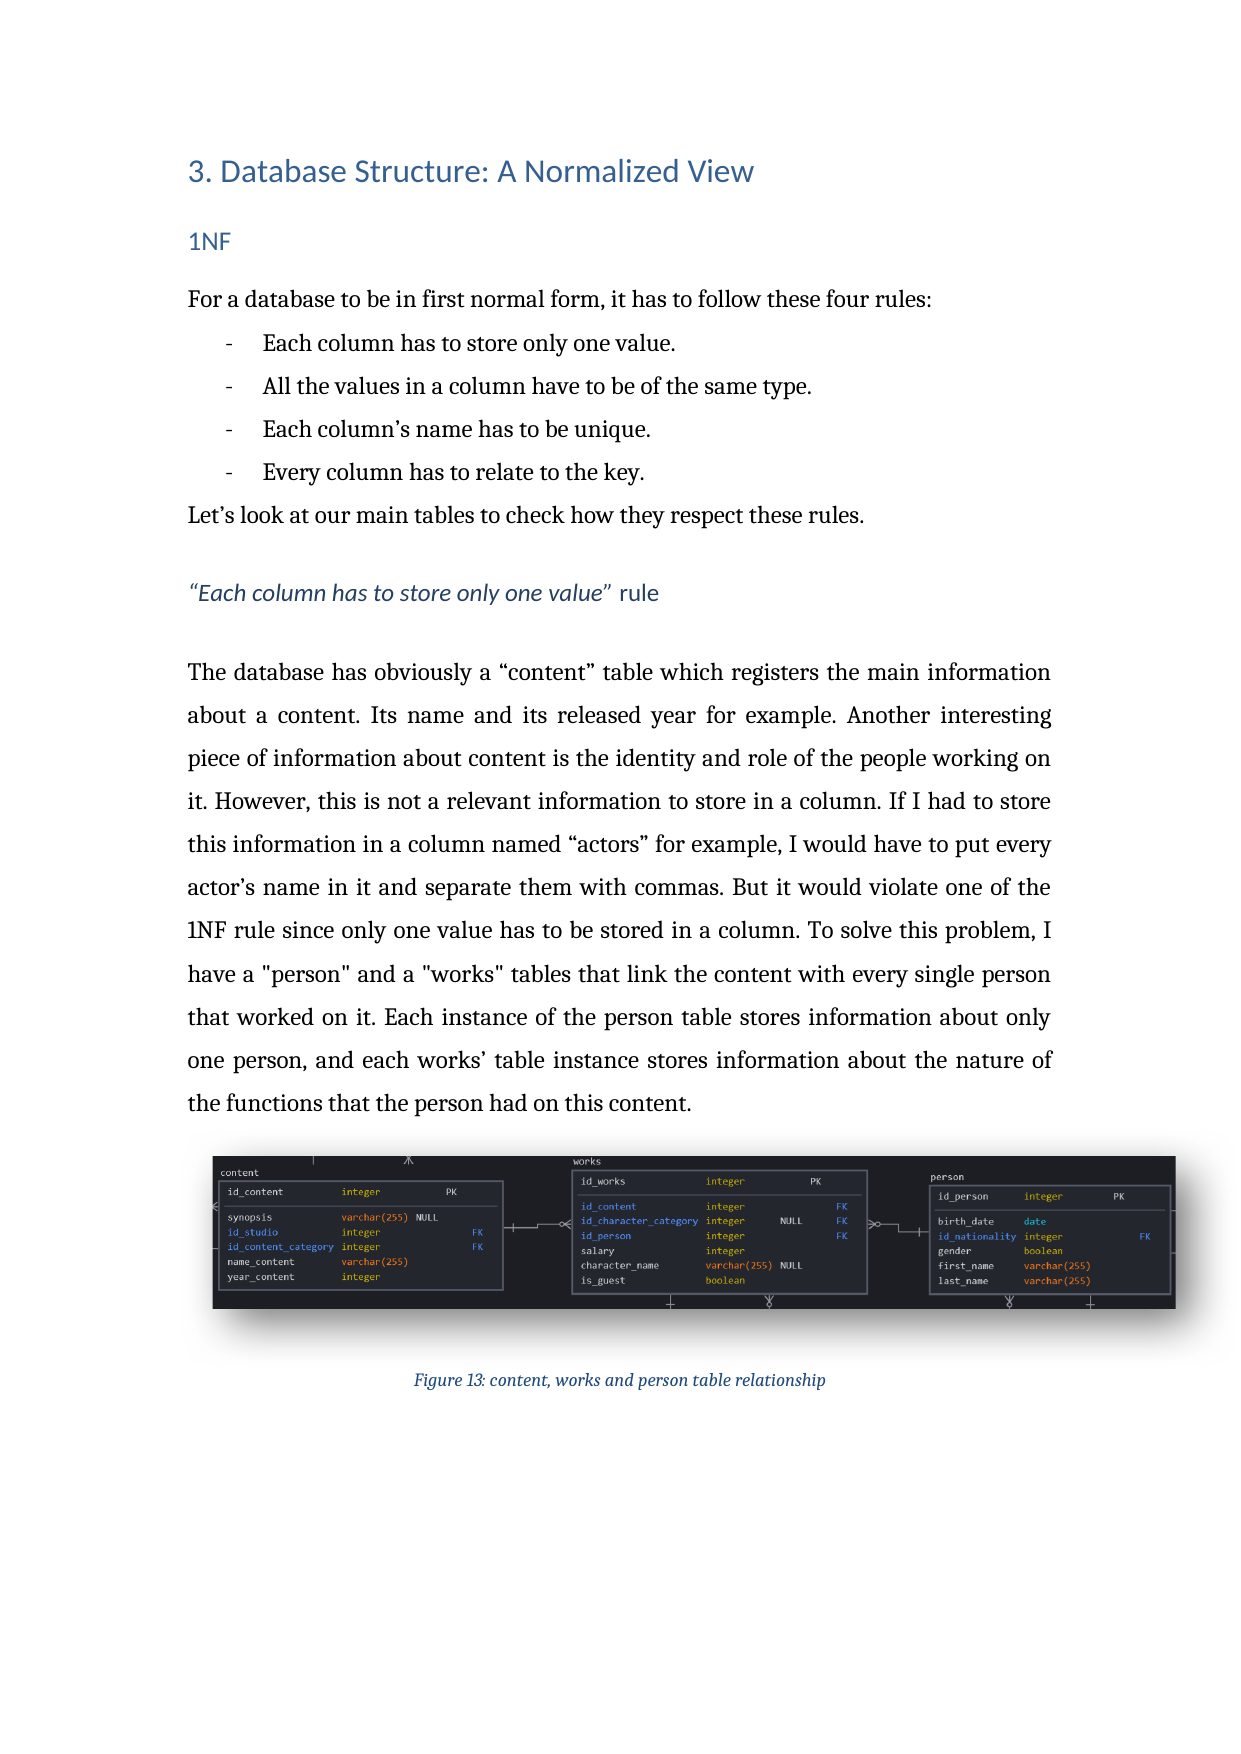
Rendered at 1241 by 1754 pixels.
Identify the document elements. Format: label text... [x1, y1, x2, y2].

list Each column has to store only one value. [225, 328, 1053, 357]
subtitle 1NF [187, 224, 1053, 257]
list Every column has to relate to the key. [225, 458, 1053, 487]
text The database has obviously a “content” table which registers the main information about a content. Its name and its released year for example. Another interesting piece of information about content is the identity and role of the people working on it. However, this is not a relevant information to store in a column. If I had to store this information in a column named “actors” for example, I would have to put every actor’s name in it and separate them with commas. But it would violate one of the 1NF rule since only one value has to be stored in a column. To solve this problem, I have a "person" and a "works" tables that link the content with every single person that worked on it. Each instance of the person table stores information about only one person, and each works’ table instance stores information about the nature of the functions that the person had on this content. [187, 658, 1053, 1118]
text For a database to be in first normal form, it has to follow these four rules: [187, 285, 1053, 314]
text Let’s look at our main tables to check how they respect these rules. [187, 501, 1053, 530]
subtitle 3. Database Structure: A Normalized View [187, 150, 1053, 191]
list All the values in a column have to be of the same type. [225, 372, 1053, 400]
picture [212, 1156, 1176, 1309]
text Figure 13: content, works and person table relationship [187, 1369, 1053, 1391]
list Each column’s name has to be unique. [225, 415, 1053, 443]
subtitle “Each column has to store only one value” rule [187, 577, 1053, 608]
